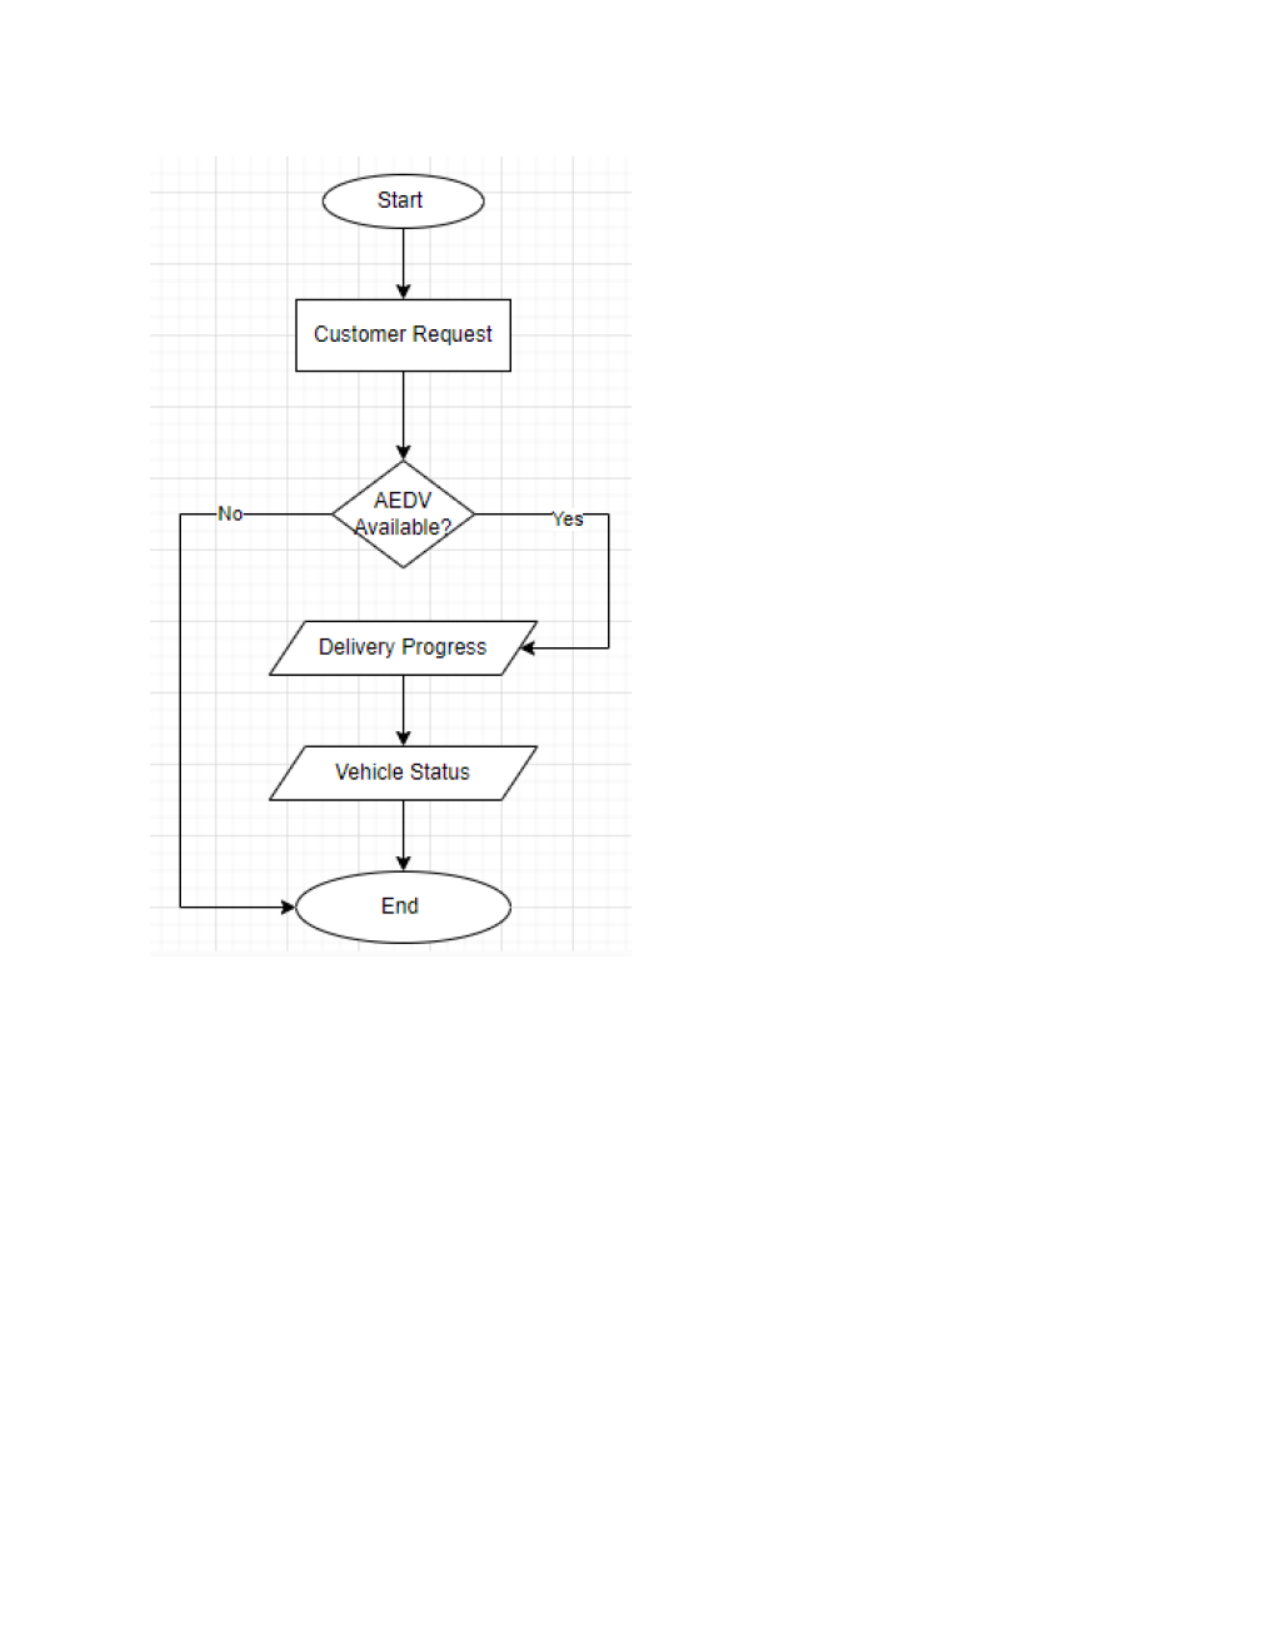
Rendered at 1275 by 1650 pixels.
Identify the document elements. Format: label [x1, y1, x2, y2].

picture [150, 150, 683, 978]
